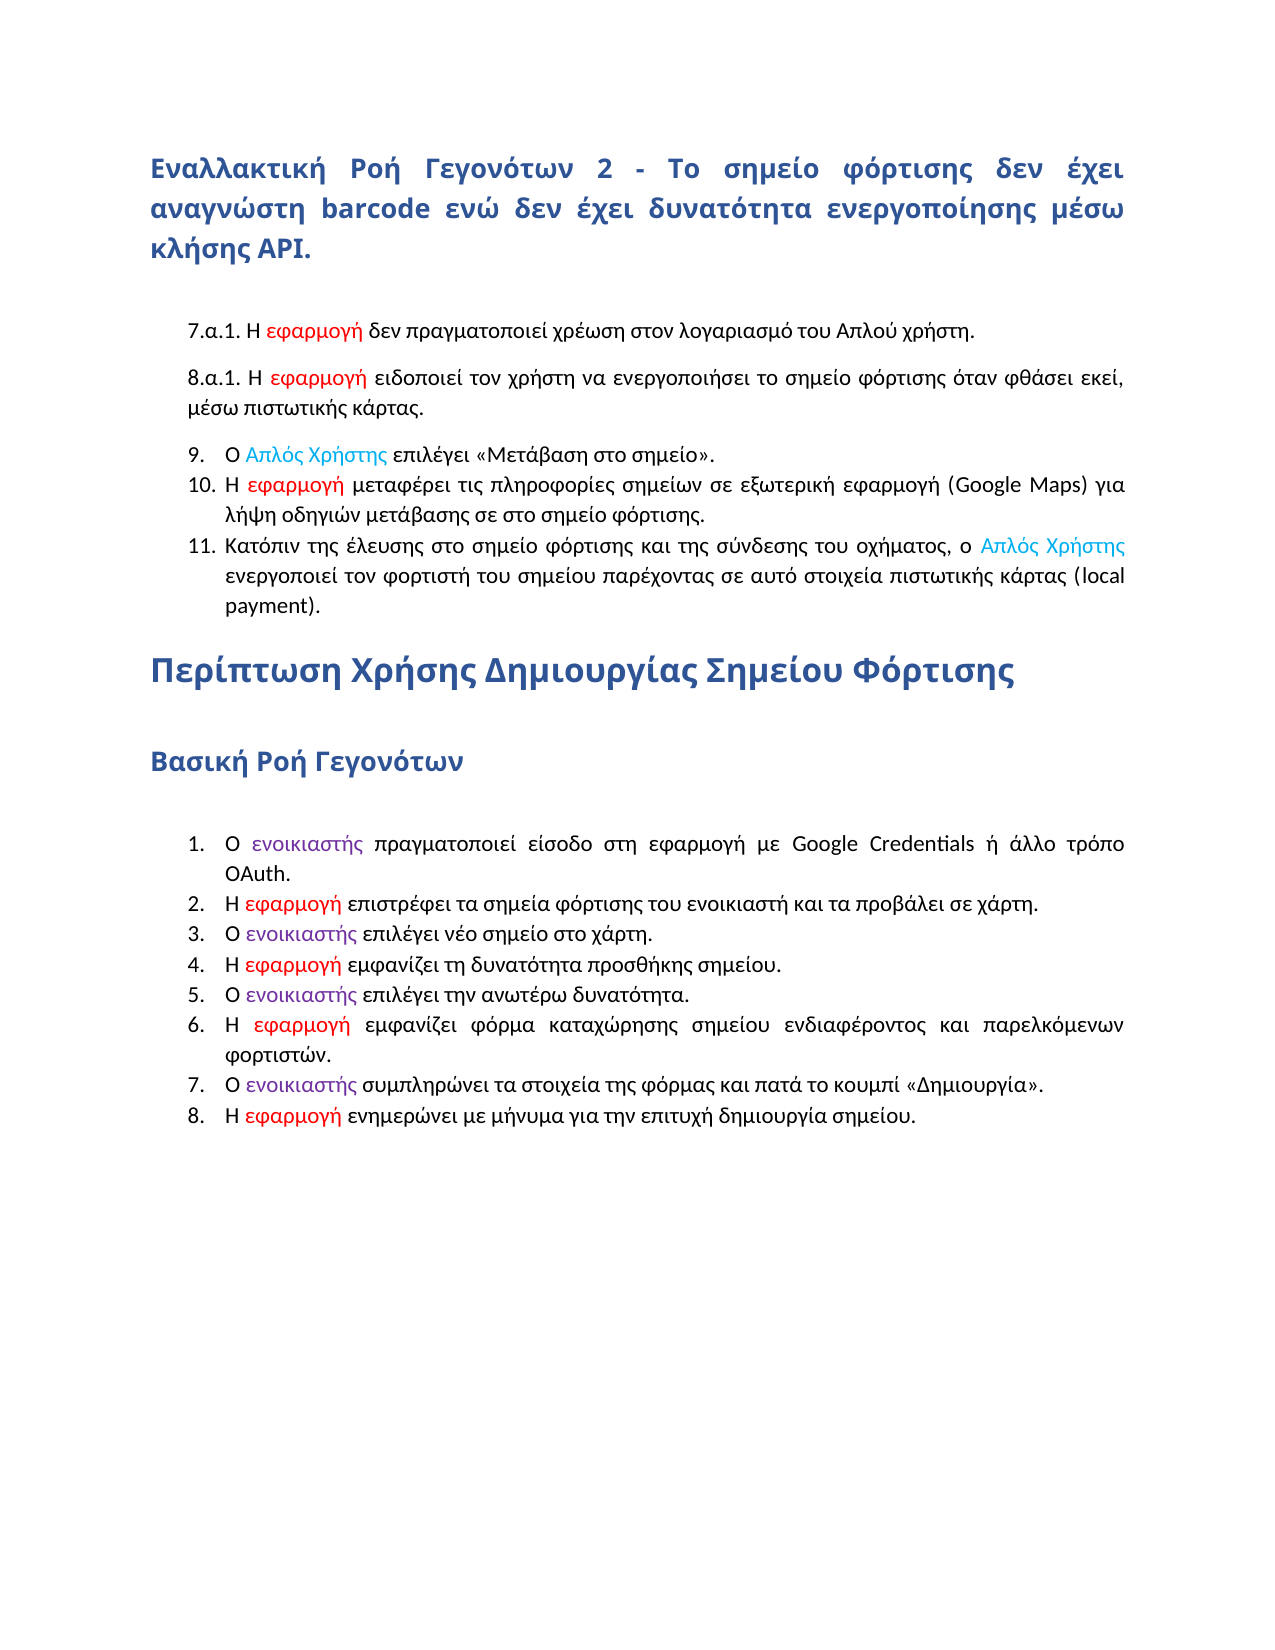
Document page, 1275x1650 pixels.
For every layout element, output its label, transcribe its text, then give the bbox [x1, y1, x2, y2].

list Ο ενοικιαστής επιλέγει νέο σημείο στο χάρτη. [187, 919, 1125, 948]
list Ο ενοικιαστής επιλέγει την ανωτέρω δυνατότητα. [187, 980, 1125, 1008]
subtitle Περίπτωση Χρήσης Δημιουργίας Σημείου Φόρτισης [150, 646, 1125, 692]
text 8.α.1. Η εφαρμογή ειδοποιεί τον χρήστη να ενεργοποιήσει το σημείο φόρτισης όταν φθάσει εκεί, μέσω πιστωτικής κάρτας. [187, 363, 1125, 421]
list Ο ενοικιαστής συμπληρώνει τα στοιχεία της φόρμας και πατά το κουμπί «Δημιουργία». [187, 1071, 1125, 1099]
list Η εφαρμογή εμφανίζει τη δυνατότητα προσθήκης σημείου. [187, 950, 1125, 978]
list Η εφαρμογή εμφανίζει φόρμα καταχώρησης σημείου ενδιαφέροντος και παρελκόμενων φορτιστών. [187, 1010, 1125, 1068]
text 7.α.1. Η εφαρμογή δεν πραγματοποιεί χρέωση στον λογαριασμό του Απλού χρήστη. [187, 316, 1125, 344]
list Η εφαρμογή επιστρέφει τα σημεία φόρτισης του ενοικιαστή και τα προβάλει σε χάρτη. [187, 889, 1125, 917]
subtitle Βασική Ροή Γεγονότων [150, 742, 1125, 779]
list Κατόπιν της έλευσης στο σημείο φόρτισης και της σύνδεσης του οχήματος, ο Απλός Χρήστης ενεργοποιεί τον φορτιστή του σημείου παρέχοντας σε αυτό στοιχεία πιστωτικής κάρτας (local payment). [187, 531, 1125, 619]
list Η εφαρμογή μεταφέρει τις πληροφορίες σημείων σε εξωτερική εφαρμογή (Google Maps) για λήψη οδηγιών μετάβασης σε στο σημείο φόρτισης. [187, 470, 1125, 529]
list Η εφαρμογή ενημερώνει με μήνυμα για την επιτυχή δημιουργία σημείου. [187, 1101, 1125, 1129]
list Ο Απλός Χρήστης επιλέγει «Μετάβαση στο σημείο». [187, 440, 1125, 468]
subtitle Εναλλακτική Ροή Γεγονότων 2 - Το σημείο φόρτισης δεν έχει αναγνώστη barcode ενώ δεν έχει δυνατότητα ενεργοποίησης μέσω κλήσης API. [150, 150, 1125, 266]
list Ο ενοικιαστής πραγματοποιεί είσοδο στη εφαρμογή με Google Credentials ή άλλο τρόπο OAuth. [187, 829, 1125, 887]
